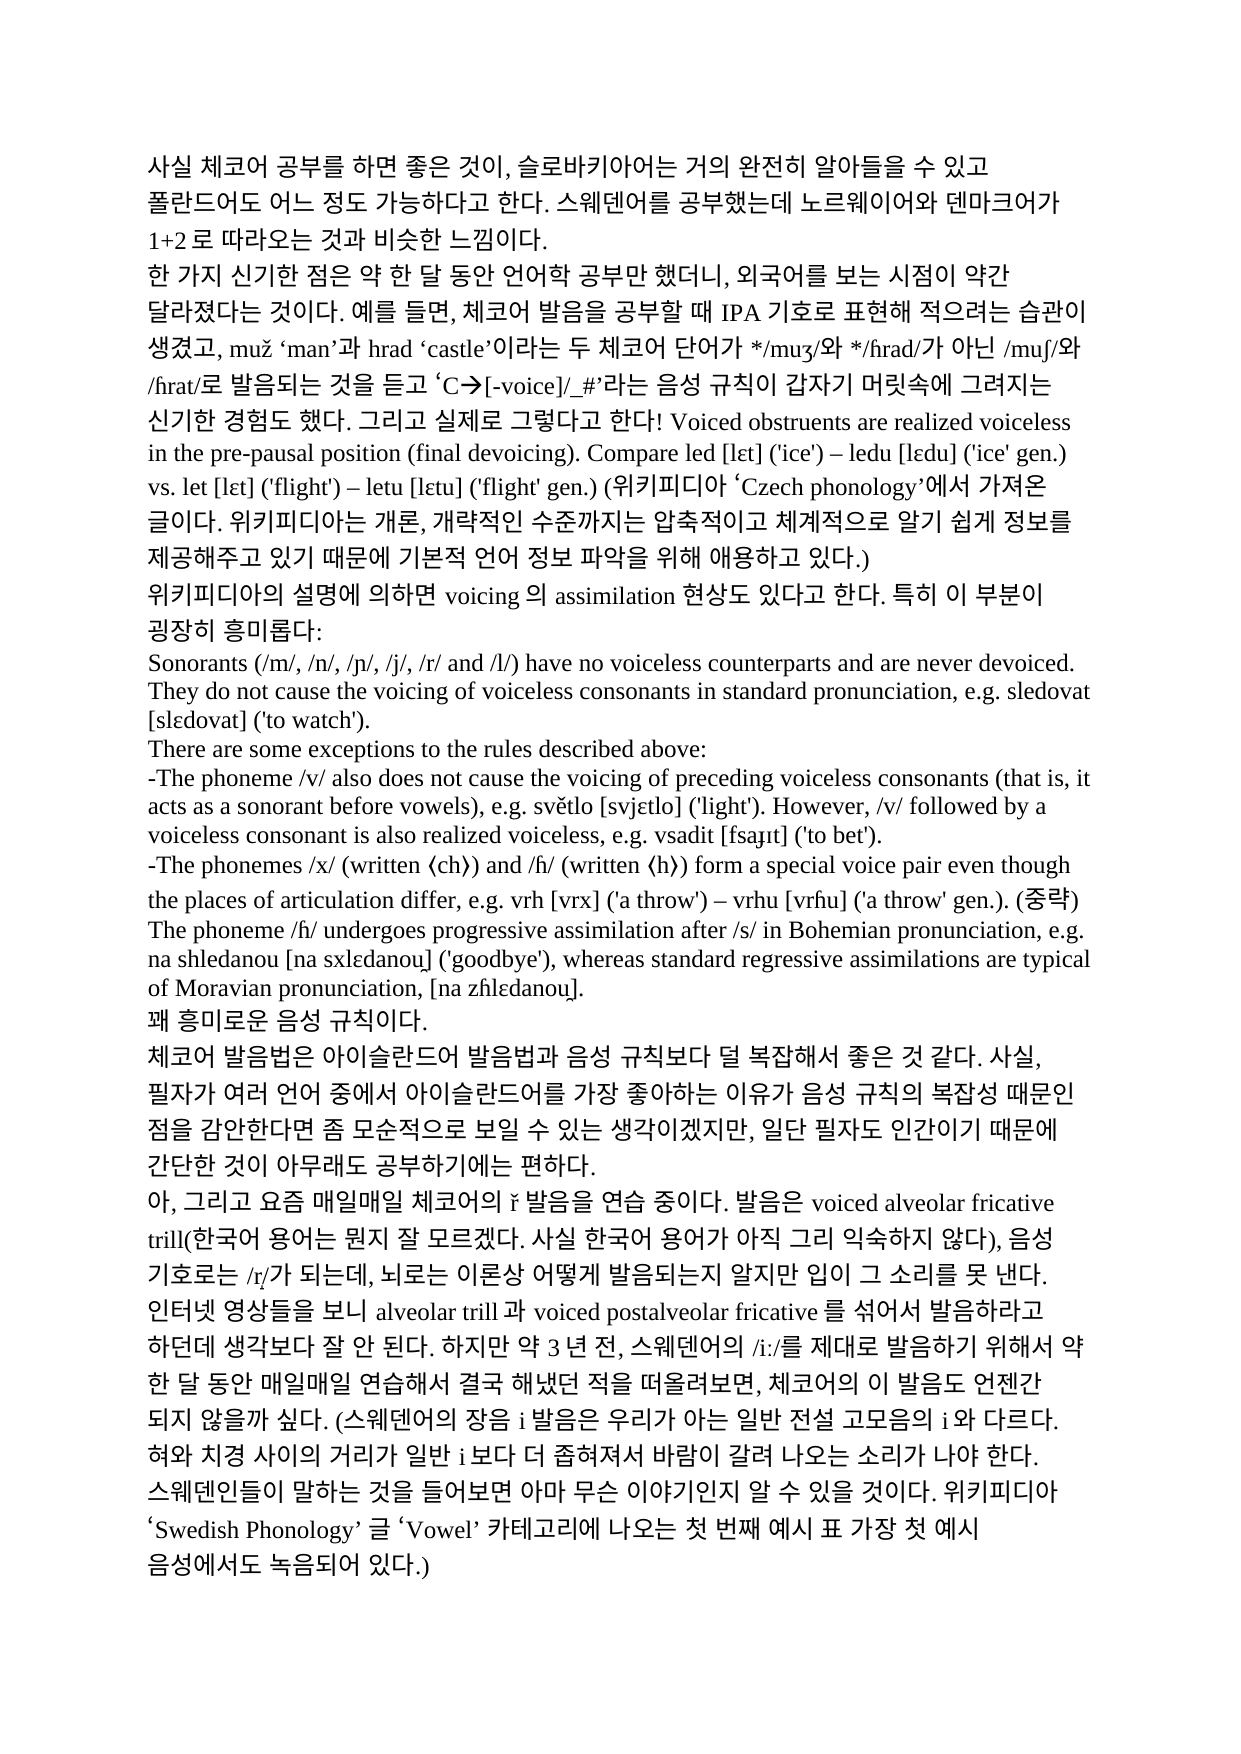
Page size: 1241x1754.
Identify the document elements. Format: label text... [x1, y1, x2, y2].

text 위키피디아의 설명에 의하면 voicing의 assimilation 현상도 있다고 한다. 특히 이 부분이 굉장히 흥미롭다: [148, 575, 1093, 648]
text -The phoneme /v/ also does not cause the voicing of preceding voiceless consonants (that is, it acts as a sonorant before vowels), e.g. světlo [svjɛtlo] ('light'). However, /v/ followed by a voiceless consonant is also realized voiceless, e.g. vsadit [fsaɟɪt] ('to bet'). [148, 763, 1093, 849]
text 한 가지 신기한 점은 약 한 달 동안 언어학 공부만 했더니, 외국어를 보는 시점이 약간 달라졌다는 것이다. 예를 들면, 체코어 발음을 공부할 때 IPA 기호로 표현해 적으려는 습관이 생겼고, muž ‘man’과 hrad ‘castle’이라는 두 체코어 단어가 */muʒ/와 */ɦrad/가 아닌 /muʃ/와 /ɦrat/로 발음되는 것을 듣고 ‘C[-voice]/_#’라는 음성 규칙이 갑자기 머릿속에 그려지는 신기한 경험도 했다. 그리고 실제로 그렇다고 한다! Voiced obstruents are realized voiceless in the pre-pausal position (final devoicing). Compare led [lɛt] ('ice') – ledu [lɛdu] ('ice' gen.) vs. let [lɛt] ('flight') – letu [lɛtu] ('flight' gen.) (위키피디아 ‘Czech phonology’에서 가져온 글이다. 위키피디아는 개론, 개략적인 수준까지는 압축적이고 체계적으로 알기 쉽게 정보를 제공해주고 있기 때문에 기본적 언어 정보 파악을 위해 애용하고 있다.) [148, 256, 1093, 575]
text -The phonemes /x/ (written ⟨ch⟩) and /ɦ/ (written ⟨h⟩) form a special voice pair even though the places of articulation differ, e.g. vrh [vrx] ('a throw') – vrhu [vrɦu] ('a throw' gen.). (중략) The phoneme /ɦ/ undergoes progressive assimilation after /s/ in Bohemian pronunciation, e.g. na shledanou [na sxlɛdanou̯] ('goodbye'), whereas standard regressive assimilations are typical of Moravian pronunciation, [na zɦlɛdanou̯]. [148, 849, 1093, 1002]
text 꽤 흥미로운 음성 규칙이다. [148, 1002, 1093, 1038]
text Sonorants (/m/, /n/, /ɲ/, /j/, /r/ and /l/) have no voiceless counterparts and are never devoiced. They do not cause the voicing of voiceless consonants in standard pronunciation, e.g. sledovat [slɛdovat] ('to watch'). [148, 648, 1093, 734]
text 사실 체코어 공부를 하면 좋은 것이, 슬로바키아어는 거의 완전히 알아들을 수 있고 폴란드어도 어느 정도 가능하다고 한다. 스웨덴어를 공부했는데 노르웨이어와 덴마크어가 1+2로 따라오는 것과 비슷한 느낌이다. [148, 148, 1093, 256]
text 아, 그리고 요즘 매일매일 체코어의 ř 발음을 연습 중이다. 발음은 voiced alveolar fricative trill(한국어 용어는 뭔지 잘 모르겠다. 사실 한국어 용어가 아직 그리 익숙하지 않다), 음성 기호로는 /r̝/가 되는데, 뇌로는 이론상 어떻게 발음되는지 알지만 입이 그 소리를 못 낸다. 인터넷 영상들을 보니 alveolar trill과 voiced postalveolar fricative를 섞어서 발음하라고 하던데 생각보다 잘 안 된다. 하지만 약 3년 전, 스웨덴어의 /iː/를 제대로 발음하기 위해서 약 한 달 동안 매일매일 연습해서 결국 해냈던 적을 떠올려보면, 체코어의 이 발음도 언젠간 되지 않을까 싶다. (스웨덴어의 장음 i 발음은 우리가 아는 일반 전설 고모음의 i와 다르다. 혀와 치경 사이의 거리가 일반 i보다 더 좁혀져서 바람이 갈려 나오는 소리가 나야 한다. 스웨덴인들이 말하는 것을 들어보면 아마 무슨 이야기인지 알 수 있을 것이다. 위키피디아 ‘Swedish Phonology’ 글 ‘Vowel’ 카테고리에 나오는 첫 번째 예시 표 가장 첫 예시 음성에서도 녹음되어 있다.) [148, 1183, 1093, 1582]
text There are some exceptions to the rules described above: [148, 734, 1093, 763]
text 체코어 발음법은 아이슬란드어 발음법과 음성 규칙보다 덜 복잡해서 좋은 것 같다. 사실, 필자가 여러 언어 중에서 아이슬란드어를 가장 좋아하는 이유가 음성 규칙의 복잡성 때문인 점을 감안한다면 좀 모순적으로 보일 수 있는 생각이겠지만, 일단 필자도 인간이기 때문에 간단한 것이 아무래도 공부하기에는 편하다. [148, 1038, 1093, 1183]
